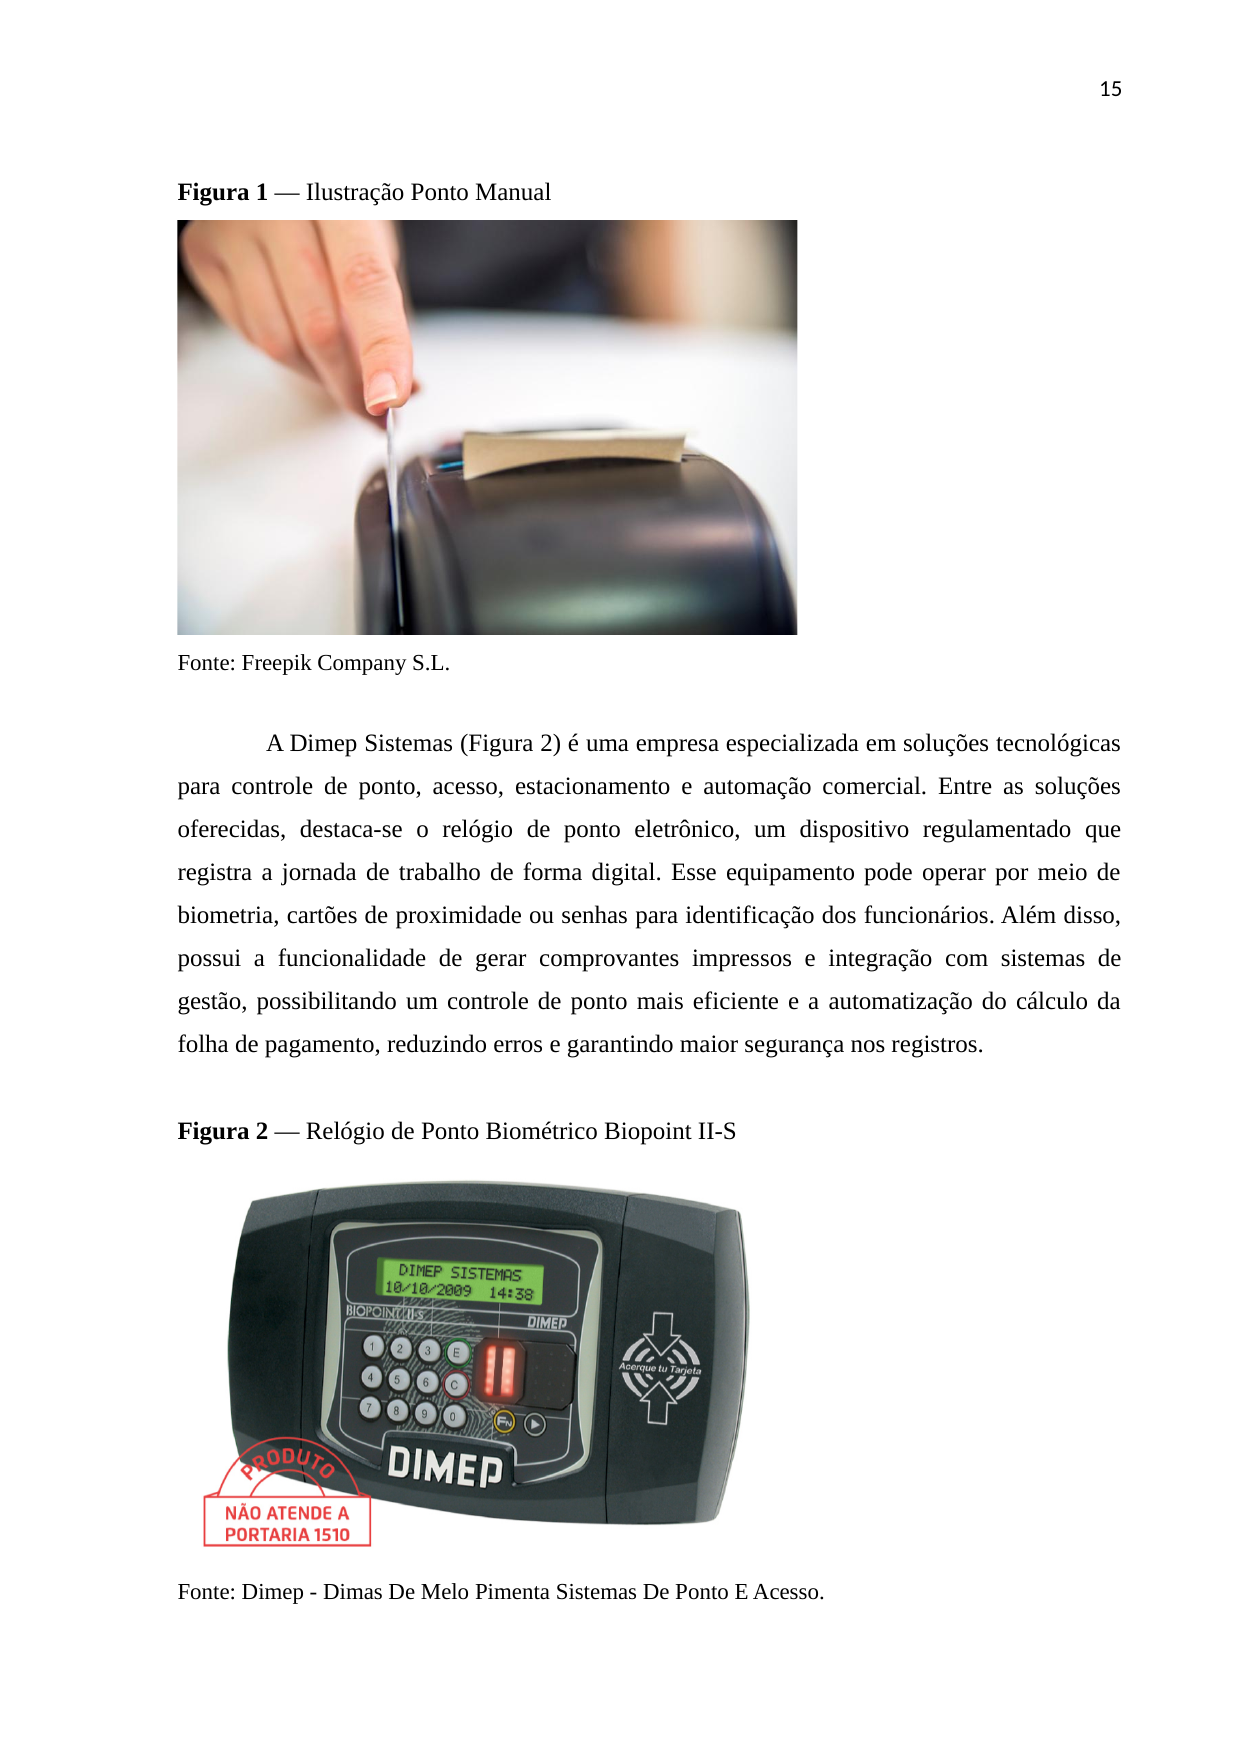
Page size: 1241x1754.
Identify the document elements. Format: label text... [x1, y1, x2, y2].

text Fonte: Freepik Company S.L. [177, 649, 1122, 675]
text Figura 2 — Relógio de Ponto Biométrico Biopoint II-S [177, 1116, 1122, 1144]
picture [177, 1165, 790, 1565]
text Figura 1 — Ilustração Ponto Manual [177, 177, 1122, 206]
picture [177, 220, 798, 635]
text A Dimep Sistemas (Figura 2) é uma empresa especializada em soluções tecnológicas para controle de ponto, acesso, estacionamento e automação comercial. Entre as soluções oferecidas, destaca-se o relógio de ponto eletrônico, um dispositivo regulamentado que registra a jornada de trabalho de forma digital. Esse equipamento pode operar por meio de biometria, cartões de proximidade ou senhas para identificação dos funcionários. Além disso, possui a funcionalidade de gerar comprovantes impressos e integração com sistemas de gestão, possibilitando um controle de ponto mais eficiente e a automatização do cálculo da folha de pagamento, reduzindo erros e garantindo maior segurança nos registros. [177, 728, 1122, 1058]
text Fonte: Dimep - Dimas De Melo Pimenta Sistemas De Ponto E Acesso. [177, 1578, 1122, 1604]
